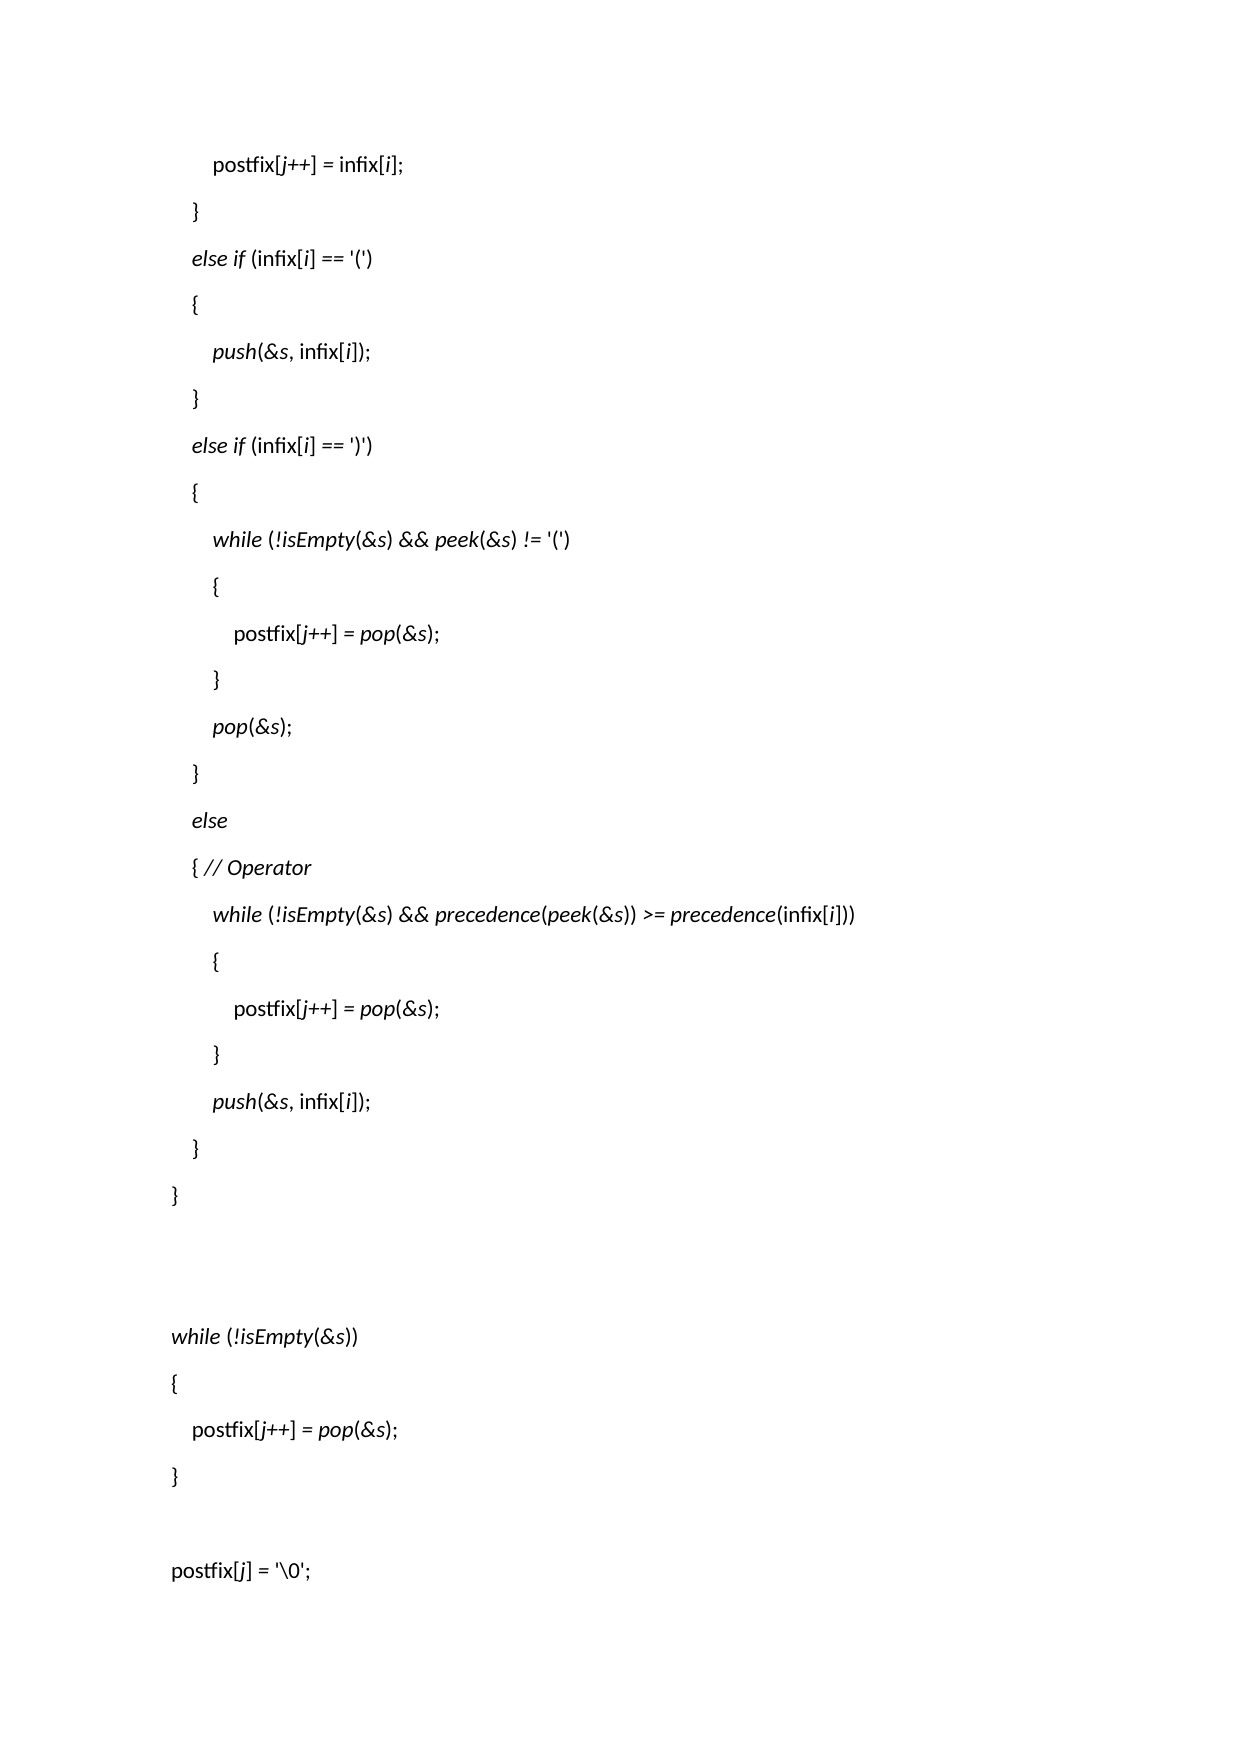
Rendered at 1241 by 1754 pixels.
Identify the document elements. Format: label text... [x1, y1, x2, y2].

text postfix[j++] = pop(&s); [150, 1416, 1090, 1444]
text { [150, 1369, 1090, 1397]
text else [150, 806, 1090, 834]
text while (!isEmpty(&s) && precedence(peek(&s)) >= precedence(infix[i])) [150, 900, 1090, 928]
text else if (infix[i] == ')') [150, 431, 1090, 459]
text } [150, 1041, 1090, 1069]
text { [150, 291, 1090, 319]
text { [150, 947, 1090, 975]
text push(&s, infix[i]); [150, 1087, 1090, 1116]
text postfix[j++] = infix[i]; [150, 150, 1090, 178]
text } [150, 1462, 1090, 1491]
text while (!isEmpty(&s)) [150, 1322, 1090, 1350]
text postfix[j++] = pop(&s); [150, 994, 1090, 1022]
text } [150, 197, 1090, 225]
text { [150, 572, 1090, 600]
text } [150, 666, 1090, 694]
text while (!isEmpty(&s) && peek(&s) != '(') [150, 525, 1090, 553]
text postfix[j] = '\0'; [150, 1556, 1090, 1584]
text push(&s, infix[i]); [150, 337, 1090, 366]
text } [150, 1181, 1090, 1209]
text { // Operator [150, 853, 1090, 881]
text else if (infix[i] == '(') [150, 244, 1090, 272]
text } [150, 384, 1090, 412]
text pop(&s); [150, 712, 1090, 741]
text { [150, 478, 1090, 506]
text } [150, 759, 1090, 787]
text postfix[j++] = pop(&s); [150, 619, 1090, 647]
text } [150, 1134, 1090, 1162]
